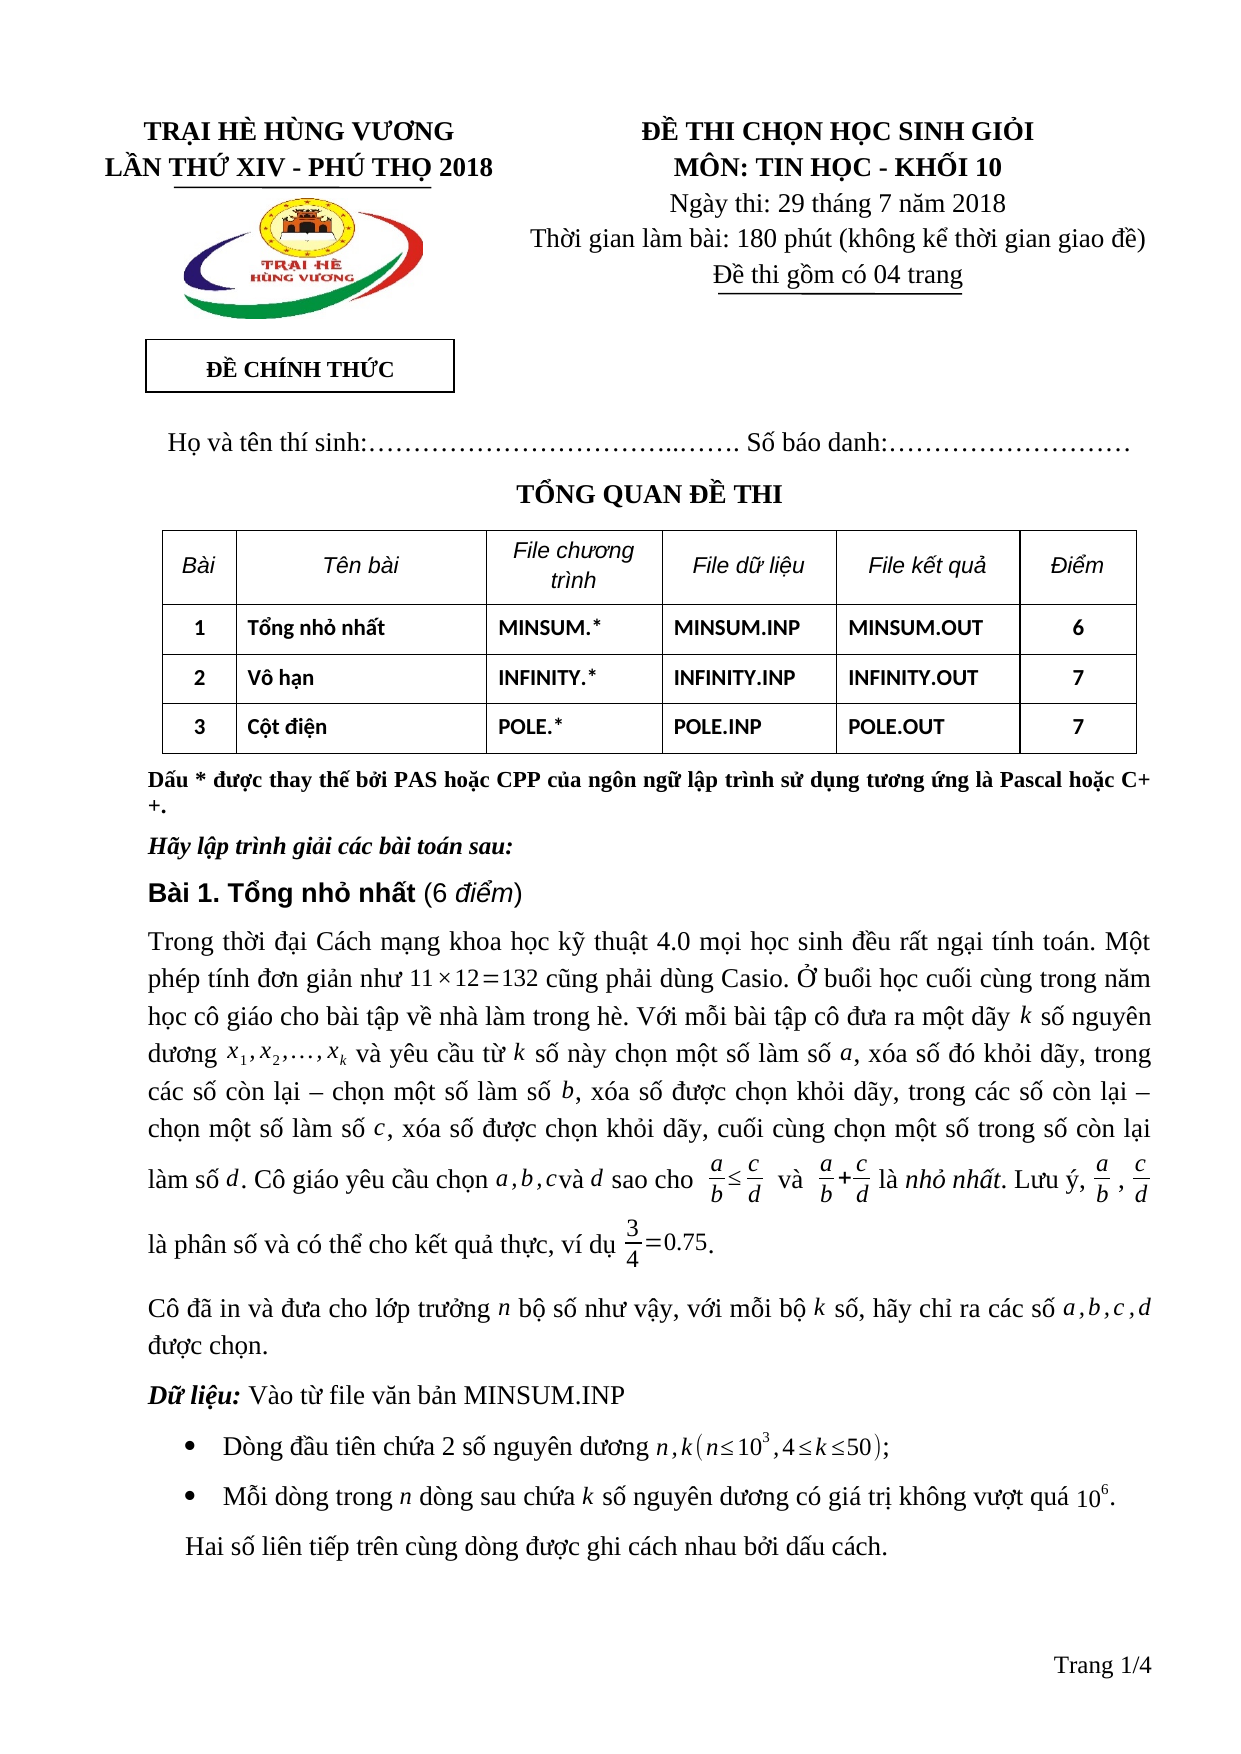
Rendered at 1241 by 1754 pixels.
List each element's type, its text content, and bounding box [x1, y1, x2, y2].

table_cell Cột điện [237, 704, 486, 753]
list Mỗi dòng trong dòng sau chứa số nguyên dương có giá trị không vượt quá . [185, 1481, 1152, 1512]
picture [183, 198, 423, 319]
list Dòng đầu tiên chứa 2 số nguyên dương ; [185, 1429, 1152, 1462]
text Cô đã in và đưa cho lớp trưởng bộ số như vậy, với mỗi bộ số, hãy chỉ ra các số được chọn. [148, 1292, 1152, 1360]
table_header ĐỀ THI CHỌN HỌC SINH GIỎI MÔN: TIN HỌC - KHỐI 10 Ngày thi: 29 tháng 7 năm 2018 Thời gian làm bài: 180 phút (không kể thời gian giao đề) Đề thi gồm có 04 trang [506, 115, 1170, 426]
table_cell Tổng nhỏ nhất [237, 605, 486, 653]
table_cell 7 [1021, 655, 1136, 703]
table_header TRẠI HÈ HÙNG VƯƠNG LẦN THỨ XIV - PHÚ THỌ 2018 [92, 115, 506, 426]
table_cell MINSUM.OUT [837, 605, 1019, 653]
table_cell INFINITY.OUT [837, 655, 1019, 703]
table_header Điểm [1021, 531, 1136, 604]
text Dấu * được thay thế bởi PAS hoặc CPP của ngôn ngữ lập trình sử dụng tương ứng là Pascal hoặc C++. [148, 766, 1152, 819]
table_header File kết quả [837, 531, 1019, 604]
text Trong thời đại Cách mạng khoa học kỹ thuật 4.0 mọi học sinh đều rất ngại tính toán. Một phép tính đơn giản như cũng phải dùng Casio. Ở buổi học cuối cùng trong năm học cô giáo cho bài tập về nhà làm trong hè. Với mỗi bài tập cô đưa ra một dãy số nguyên dương và yêu cầu từ số này chọn một số làm số , xóa số đó khỏi dãy, trong các số còn lại – chọn một số làm số , xóa số được chọn khỏi dãy, trong các số còn lại – chọn một số làm số , xóa số được chọn khỏi dãy, cuối cùng chọn một số trong số còn lại làm số . Cô giáo yêu cầu chọn và sao cho và là nhỏ nhất. Lưu ý, , là phân số và có thể cho kết quả thực, ví dụ . [148, 925, 1152, 1273]
table_header Tên bài [237, 531, 486, 604]
table_cell MINSUM.* [487, 605, 662, 653]
table_cell POLE.OUT [837, 704, 1019, 753]
table_cell 2 [163, 655, 236, 703]
table_header File chương trình [487, 531, 662, 604]
text Dữ liệu: Vào từ file văn bản MINSUM.INP [148, 1379, 1152, 1410]
table_header File dữ liệu [663, 531, 836, 604]
table_cell POLE.* [487, 704, 662, 753]
text TỔNG QUAN ĐỀ THI [148, 478, 1152, 509]
table_cell MINSUM.INP [663, 605, 836, 653]
table_cell Vô hạn [237, 655, 486, 703]
table_cell POLE.INP [663, 704, 836, 753]
text Bài 1. Tổng nhỏ nhất (6 điểm) [148, 877, 1159, 908]
table_cell INFINITY.* [487, 655, 662, 703]
table_cell 6 [1021, 605, 1136, 653]
table_header Bài [163, 531, 236, 604]
text Họ và tên thí sinh:……………………………..……. Số báo danh:……………………… [148, 426, 1152, 457]
table_cell 7 [1021, 704, 1136, 753]
table_cell 3 [163, 704, 236, 753]
text Hãy lập trình giải các bài toán sau: [148, 831, 1159, 860]
table_cell 1 [163, 605, 236, 653]
table_cell INFINITY.INP [663, 655, 836, 703]
text Hai số liên tiếp trên cùng dòng được ghi cách nhau bởi dấu cách. [185, 1531, 1152, 1562]
